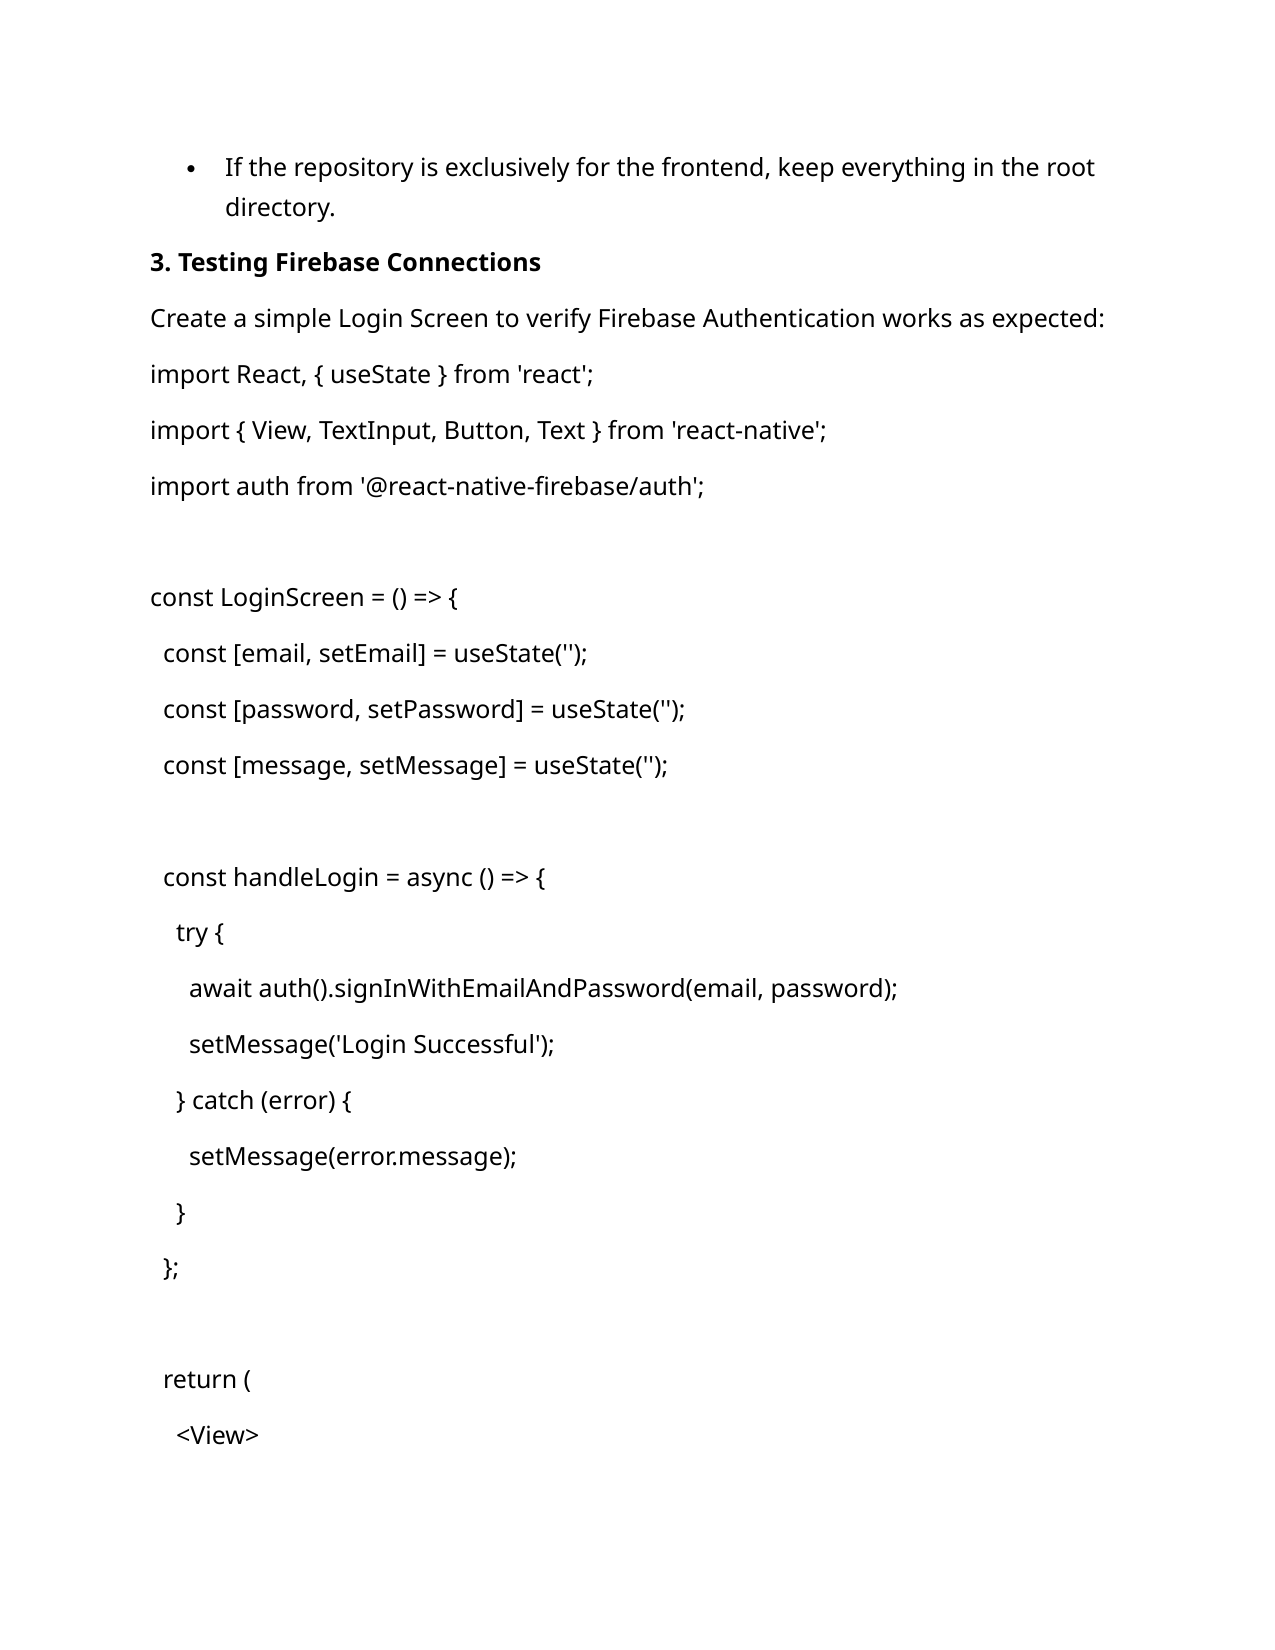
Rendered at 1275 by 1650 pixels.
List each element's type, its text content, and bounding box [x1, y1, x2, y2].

text const [message, setMessage] = useState(''); [150, 747, 1125, 782]
text import React, { useState } from 'react'; [150, 357, 1125, 391]
text return ( [150, 1362, 1125, 1396]
text } catch (error) { [150, 1082, 1125, 1117]
text try { [150, 915, 1125, 949]
list If the repository is exclusively for the frontend, keep everything in the root directory. [187, 150, 1125, 223]
text await auth().signInWithEmailAndPassword(email, password); [150, 971, 1125, 1005]
text const handleLogin = async () => { [150, 859, 1125, 893]
text setMessage(error.message); [150, 1138, 1125, 1172]
text const LoginScreen = () => { [150, 580, 1125, 614]
text }; [150, 1250, 1125, 1284]
text } [150, 1194, 1125, 1228]
text 3. Testing Firebase Connections [150, 245, 1125, 279]
text const [email, setEmail] = useState(''); [150, 636, 1125, 670]
text Create a simple Login Screen to verify Firebase Authentication works as expected: [150, 301, 1125, 335]
text setMessage('Login Successful'); [150, 1027, 1125, 1061]
text import { View, TextInput, Button, Text } from 'react-native'; [150, 412, 1125, 447]
text const [password, setPassword] = useState(''); [150, 692, 1125, 726]
text <View> [150, 1417, 1125, 1452]
text import auth from '@react-native-firebase/auth'; [150, 468, 1125, 502]
